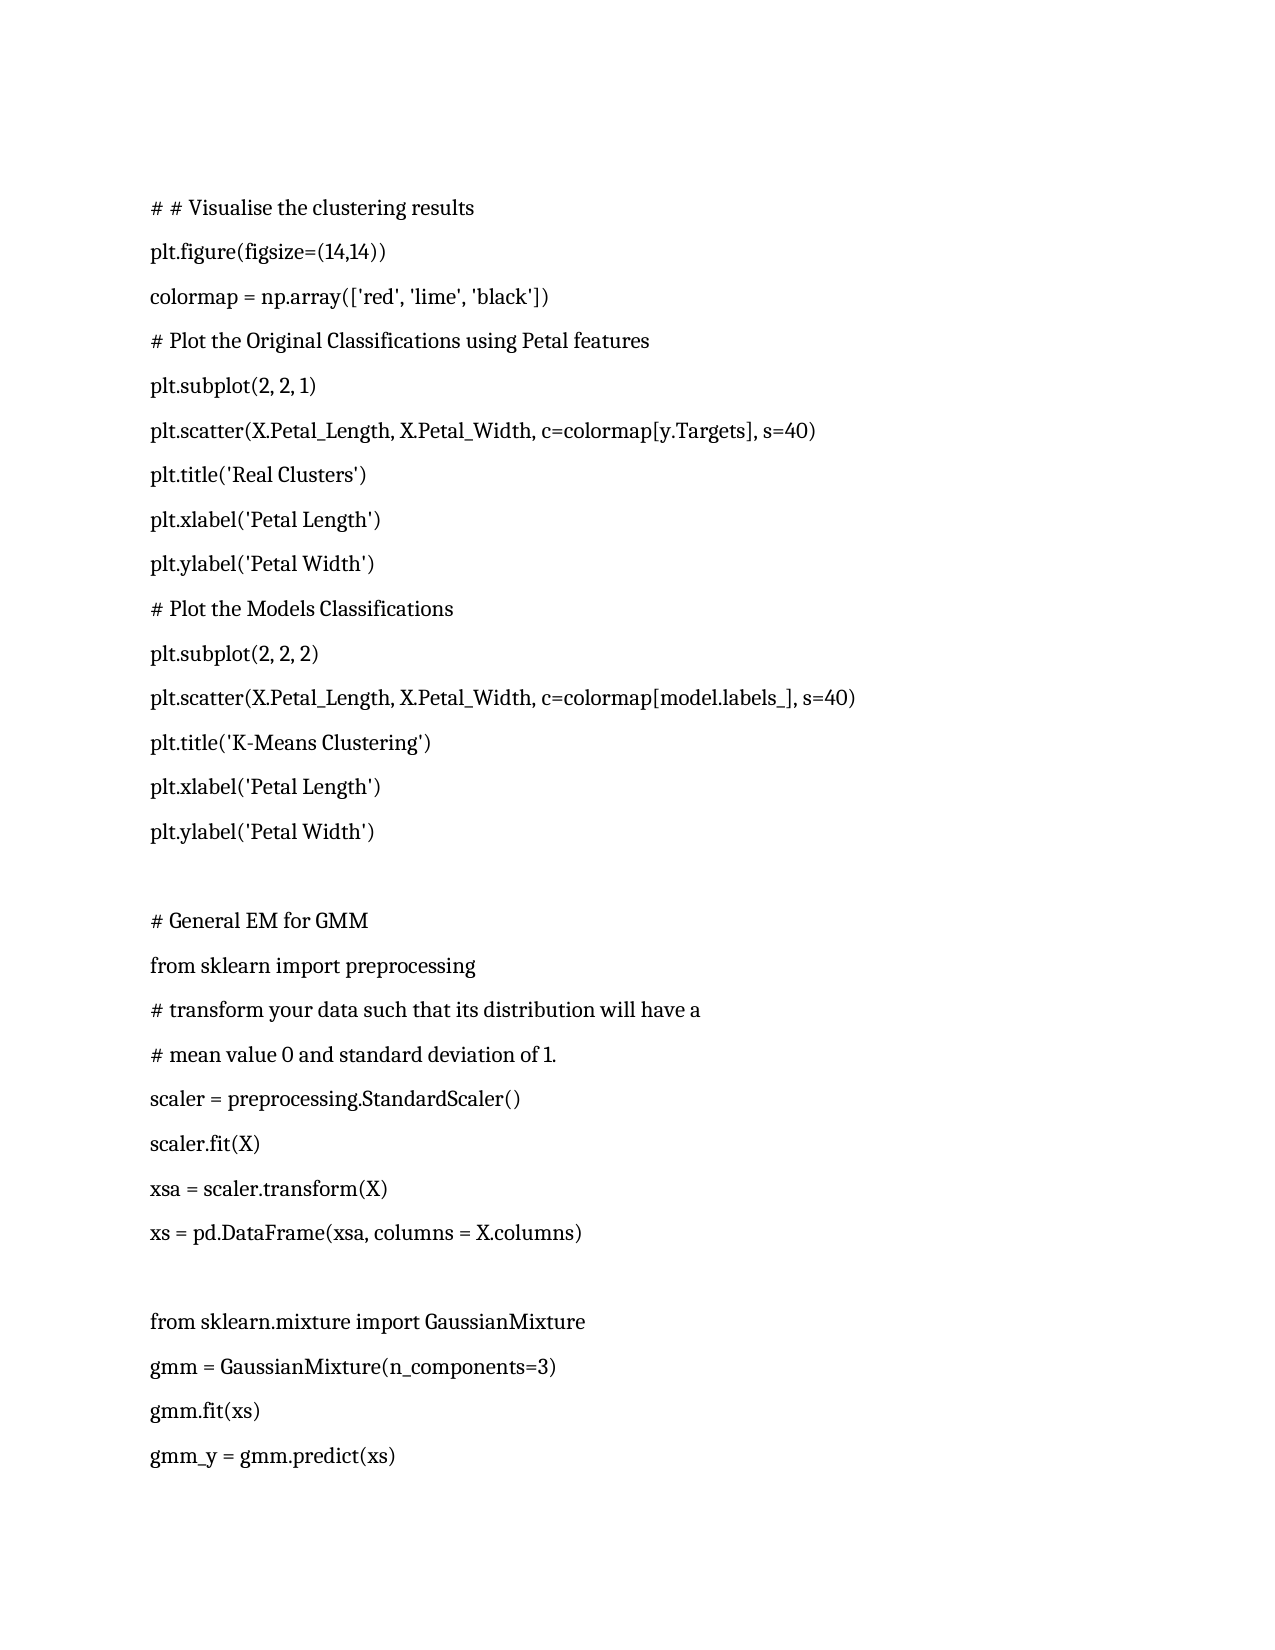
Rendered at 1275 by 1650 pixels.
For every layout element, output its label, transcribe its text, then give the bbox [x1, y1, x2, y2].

text # # Visualise the clustering results [150, 194, 1125, 221]
text plt.subplot(2, 2, 1) [150, 373, 1125, 399]
text plt.figure(figsize=(14,14)) [150, 239, 1125, 266]
text gmm_y = gmm.predict(xs) [150, 1443, 1125, 1469]
text # mean value 0 and standard deviation of 1. [150, 1042, 1125, 1068]
text plt.title('K-Means Clustering') [150, 729, 1125, 756]
text plt.xlabel('Petal Length') [150, 507, 1125, 533]
text # Plot the Original Classifications using Petal features [150, 328, 1125, 355]
text scaler.fit(X) [150, 1131, 1125, 1157]
text gmm = GaussianMixture(n_components=3) [150, 1354, 1125, 1380]
text plt.scatter(X.Petal_Length, X.Petal_Width, c=colormap[y.Targets], s=40) [150, 417, 1125, 444]
text # transform your data such that its distribution will have a [150, 997, 1125, 1023]
text plt.title('Real Clusters') [150, 462, 1125, 488]
text xsa = scaler.transform(X) [150, 1175, 1125, 1202]
text plt.scatter(X.Petal_Length, X.Petal_Width, c=colormap[model.labels_], s=40) [150, 685, 1125, 711]
text # General EM for GMM [150, 908, 1125, 934]
text from sklearn import preprocessing [150, 952, 1125, 979]
text gmm.fit(xs) [150, 1398, 1125, 1425]
text from sklearn.mixture import GaussianMixture [150, 1309, 1125, 1336]
text plt.ylabel('Petal Width') [150, 551, 1125, 578]
text xs = pd.DataFrame(xsa, columns = X.columns) [150, 1220, 1125, 1246]
text # Plot the Models Classifications [150, 596, 1125, 622]
text plt.ylabel('Petal Width') [150, 819, 1125, 845]
text plt.xlabel('Petal Length') [150, 774, 1125, 801]
text scaler = preprocessing.StandardScaler() [150, 1086, 1125, 1113]
text colormap = np.array(['red', 'lime', 'black']) [150, 284, 1125, 310]
text plt.subplot(2, 2, 2) [150, 640, 1125, 667]
